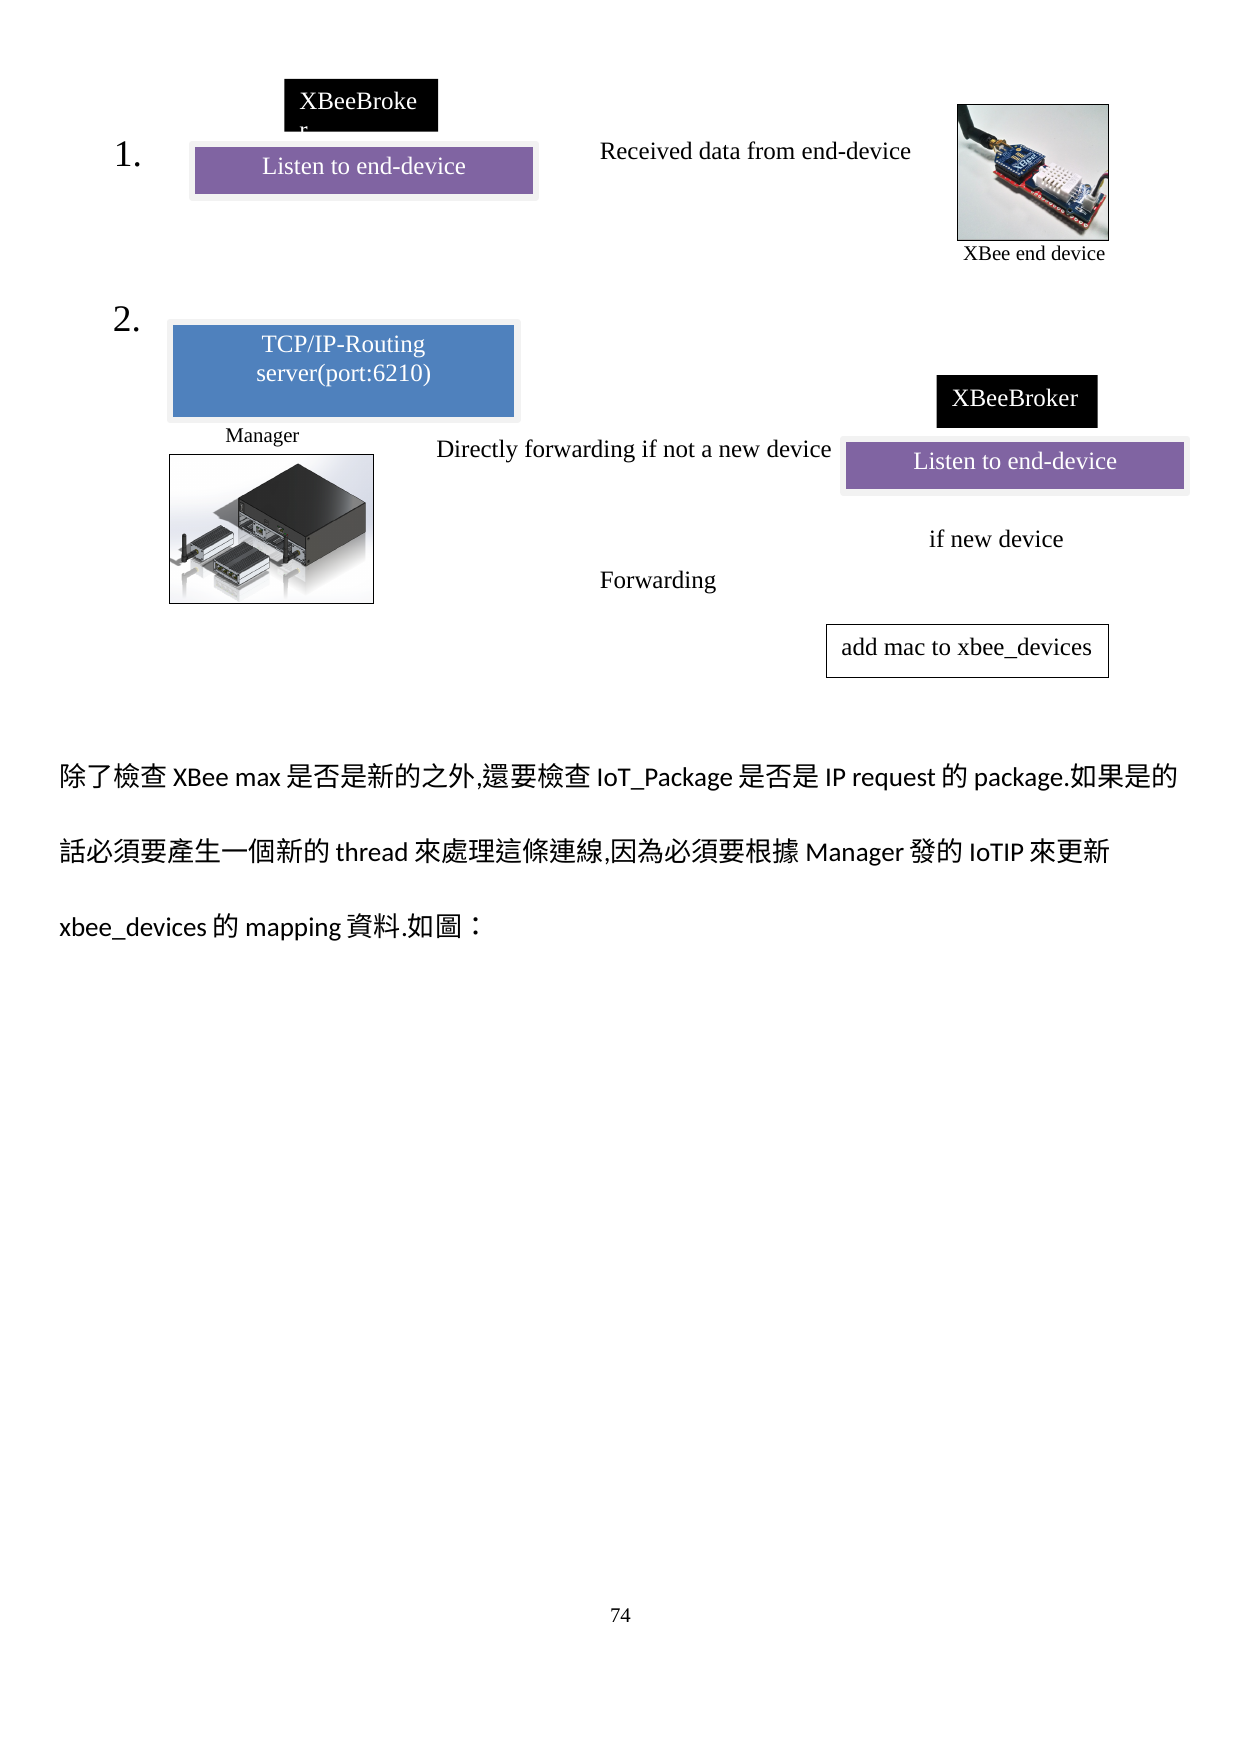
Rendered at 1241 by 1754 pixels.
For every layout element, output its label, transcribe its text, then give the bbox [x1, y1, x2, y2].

picture [958, 105, 1108, 240]
text 除了檢查XBee max是否是新的之外,還要檢查IoT_Package是否是IP request的package.如果是的話必須要產生一個新的thread來處理這條連線,因為必須要根據Manager發的IoTIP來更新xbee_devices的mapping資料.如圖： [59, 737, 1181, 962]
picture [170, 455, 373, 603]
